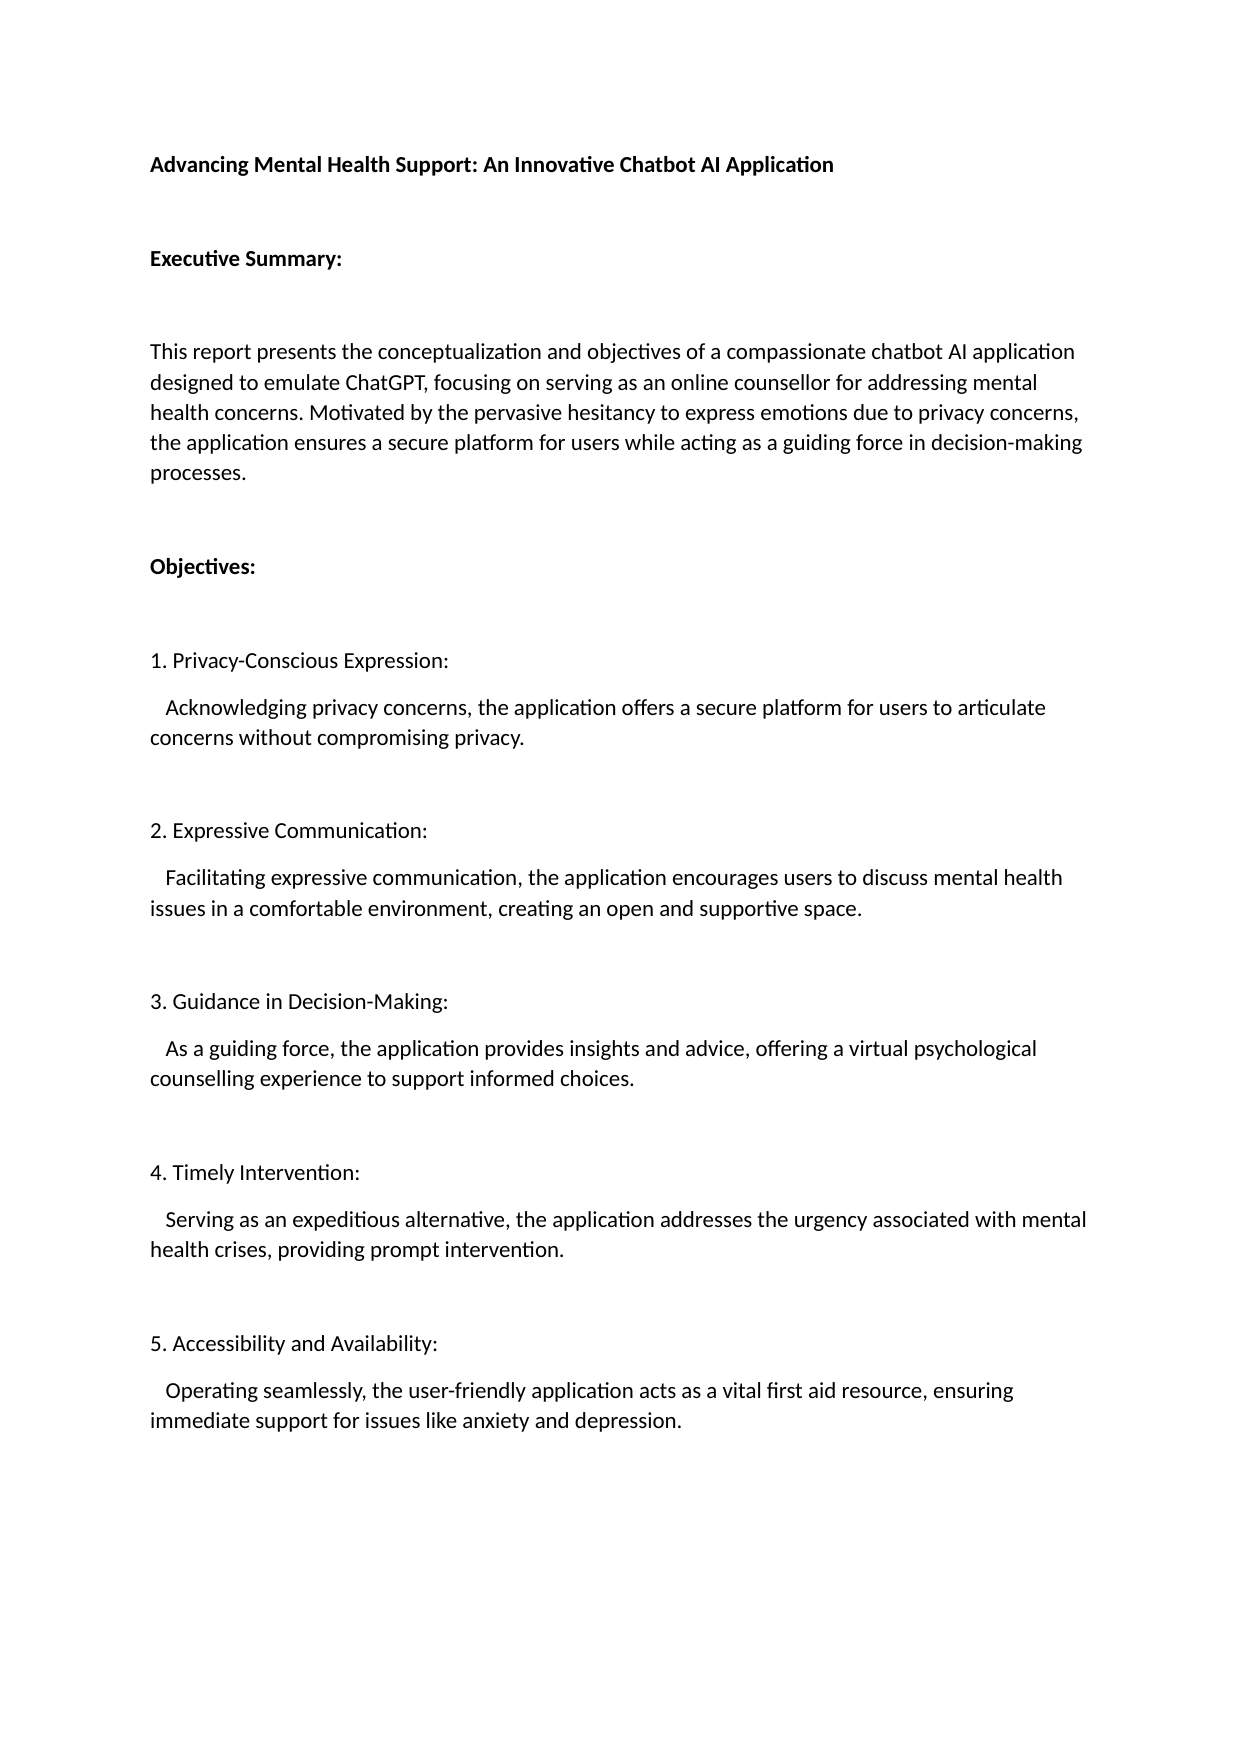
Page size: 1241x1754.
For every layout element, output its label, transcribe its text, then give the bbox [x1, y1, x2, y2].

text Objectives: [150, 552, 1090, 580]
text Operating seamlessly, the user-friendly application acts as a vital first aid resource, ensuring immediate support for issues like anxiety and depression. [150, 1376, 1090, 1434]
text 2. Expressive Communication: [150, 817, 1090, 845]
text As a guiding force, the application provides insights and advice, offering a virtual psychological counselling experience to support informed choices. [150, 1034, 1090, 1093]
text 3. Guidance in Decision-Making: [150, 987, 1090, 1016]
text 5. Accessibility and Availability: [150, 1329, 1090, 1357]
text Executive Summary: [150, 244, 1090, 272]
text This report presents the conceptualization and objectives of a compassionate chatbot AI application designed to emulate ChatGPT, focusing on serving as an online counsellor for addressing mental health concerns. Motivated by the pervasive hesitancy to express emotions due to privacy concerns, the application ensures a secure platform for users while acting as a guiding force in decision-making processes. [150, 337, 1090, 486]
text 1. Privacy-Conscious Expression: [150, 646, 1090, 674]
text Advancing Mental Health Support: An Innovative Chatbot AI Application [150, 150, 1090, 178]
text Serving as an expeditious alternative, the application addresses the urgency associated with mental health crises, providing prompt intervention. [150, 1205, 1090, 1263]
text Acknowledging privacy concerns, the application offers a secure platform for users to articulate concerns without compromising privacy. [150, 693, 1090, 751]
text 4. Timely Intervention: [150, 1158, 1090, 1186]
text Facilitating expressive communication, the application encourages users to discuss mental health issues in a comfortable environment, creating an open and supportive space. [150, 863, 1090, 922]
